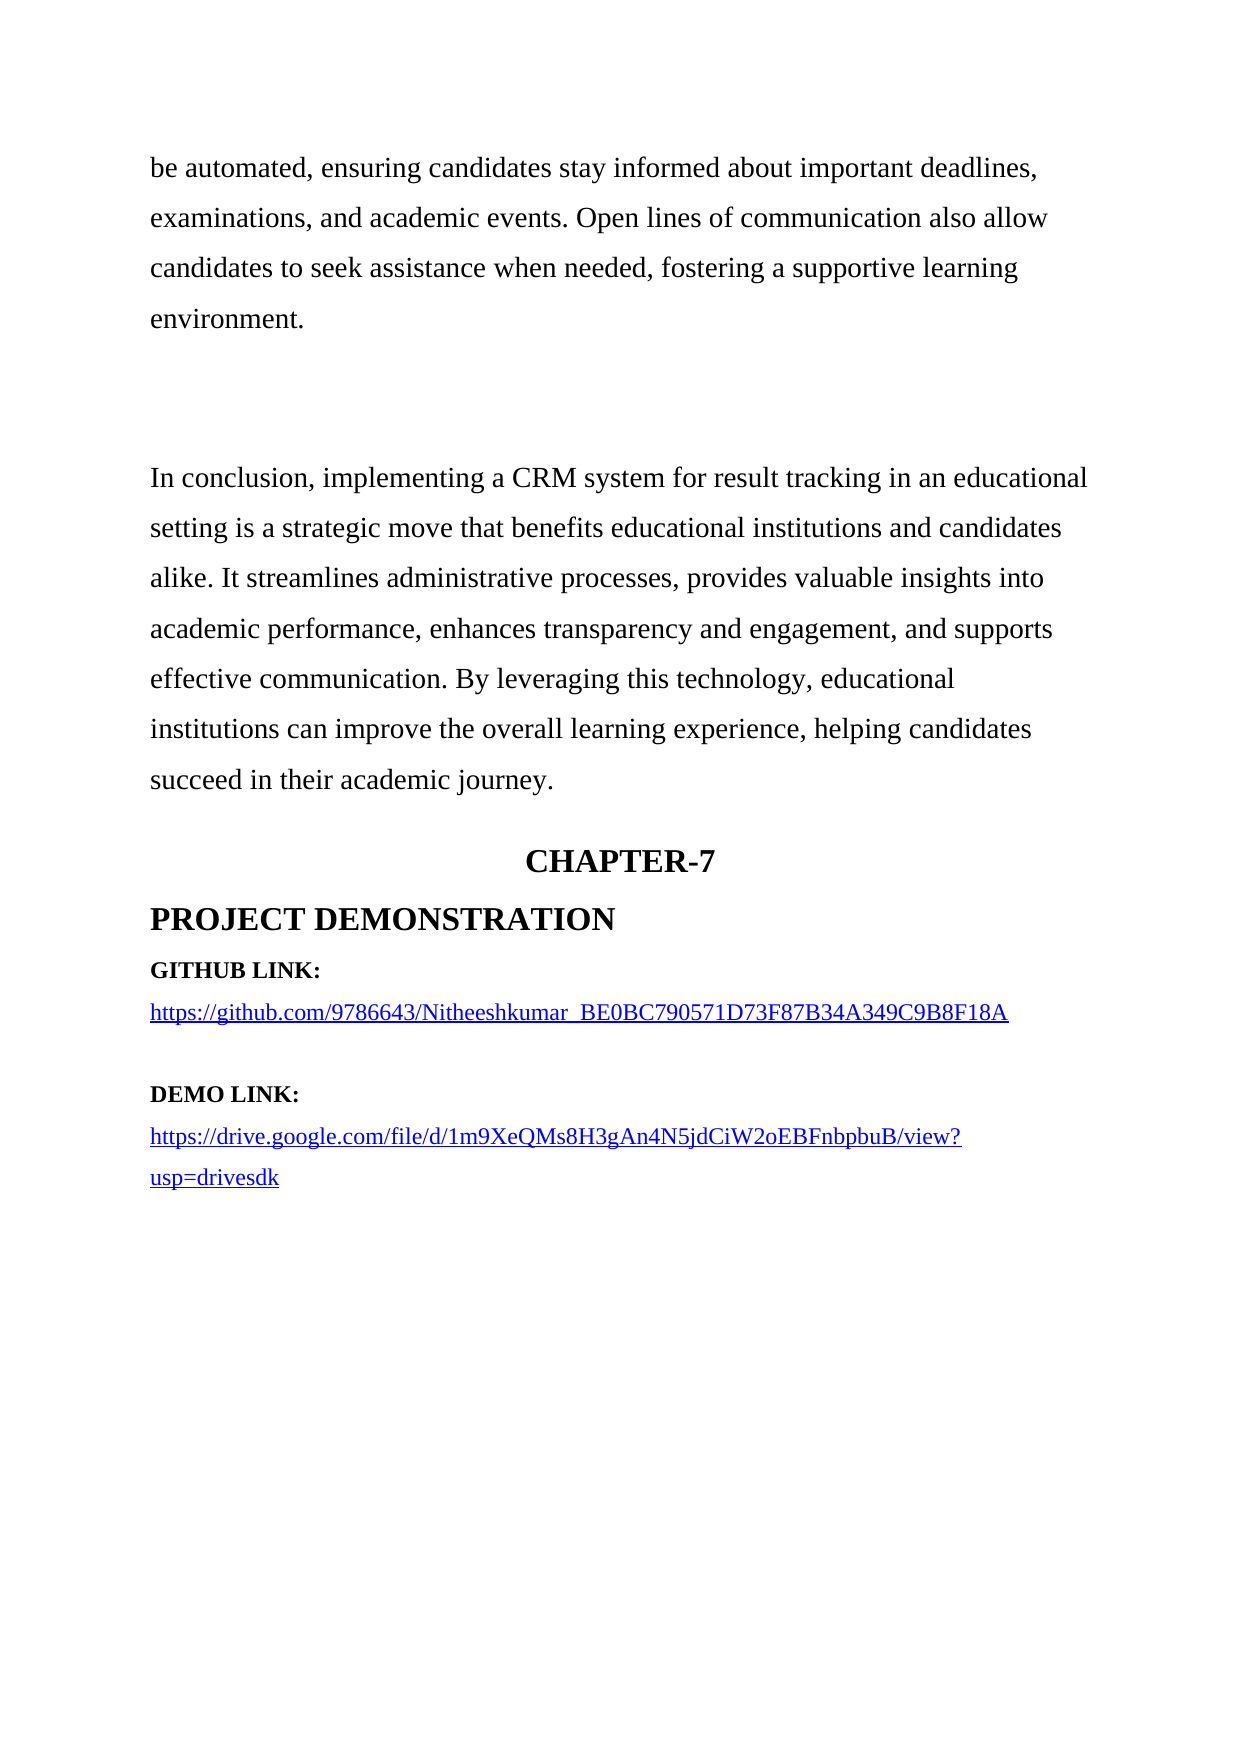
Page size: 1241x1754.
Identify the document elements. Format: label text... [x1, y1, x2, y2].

text In conclusion, implementing a CRM system for result tracking in an educational setting is a strategic move that benefits educational institutions and candidates alike. It streamlines administrative processes, provides valuable insights into academic performance, enhances transparency and engagement, and supports effective communication. By leveraging this technology, educational institutions can improve the overall learning experience, helping candidates succeed in their academic journey. [150, 460, 1090, 795]
text DEMO LINK: [150, 1080, 1090, 1108]
text GITHUB LINK: [150, 956, 1090, 984]
text CHAPTER-7 [150, 841, 1090, 879]
text https://drive.google.com/file/d/1m9XeQMs8H3gAn4N5jdCiW2oEBFnbpbuB/view?usp=drivesdk [150, 1122, 1090, 1191]
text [150, 150, 1090, 334]
text https://github.com/9786643/Nitheeshkumar_BE0BC790571D73F87B34A349C9B8F18A [150, 998, 1090, 1025]
text PROJECT DEMONSTRATION [150, 899, 1090, 937]
